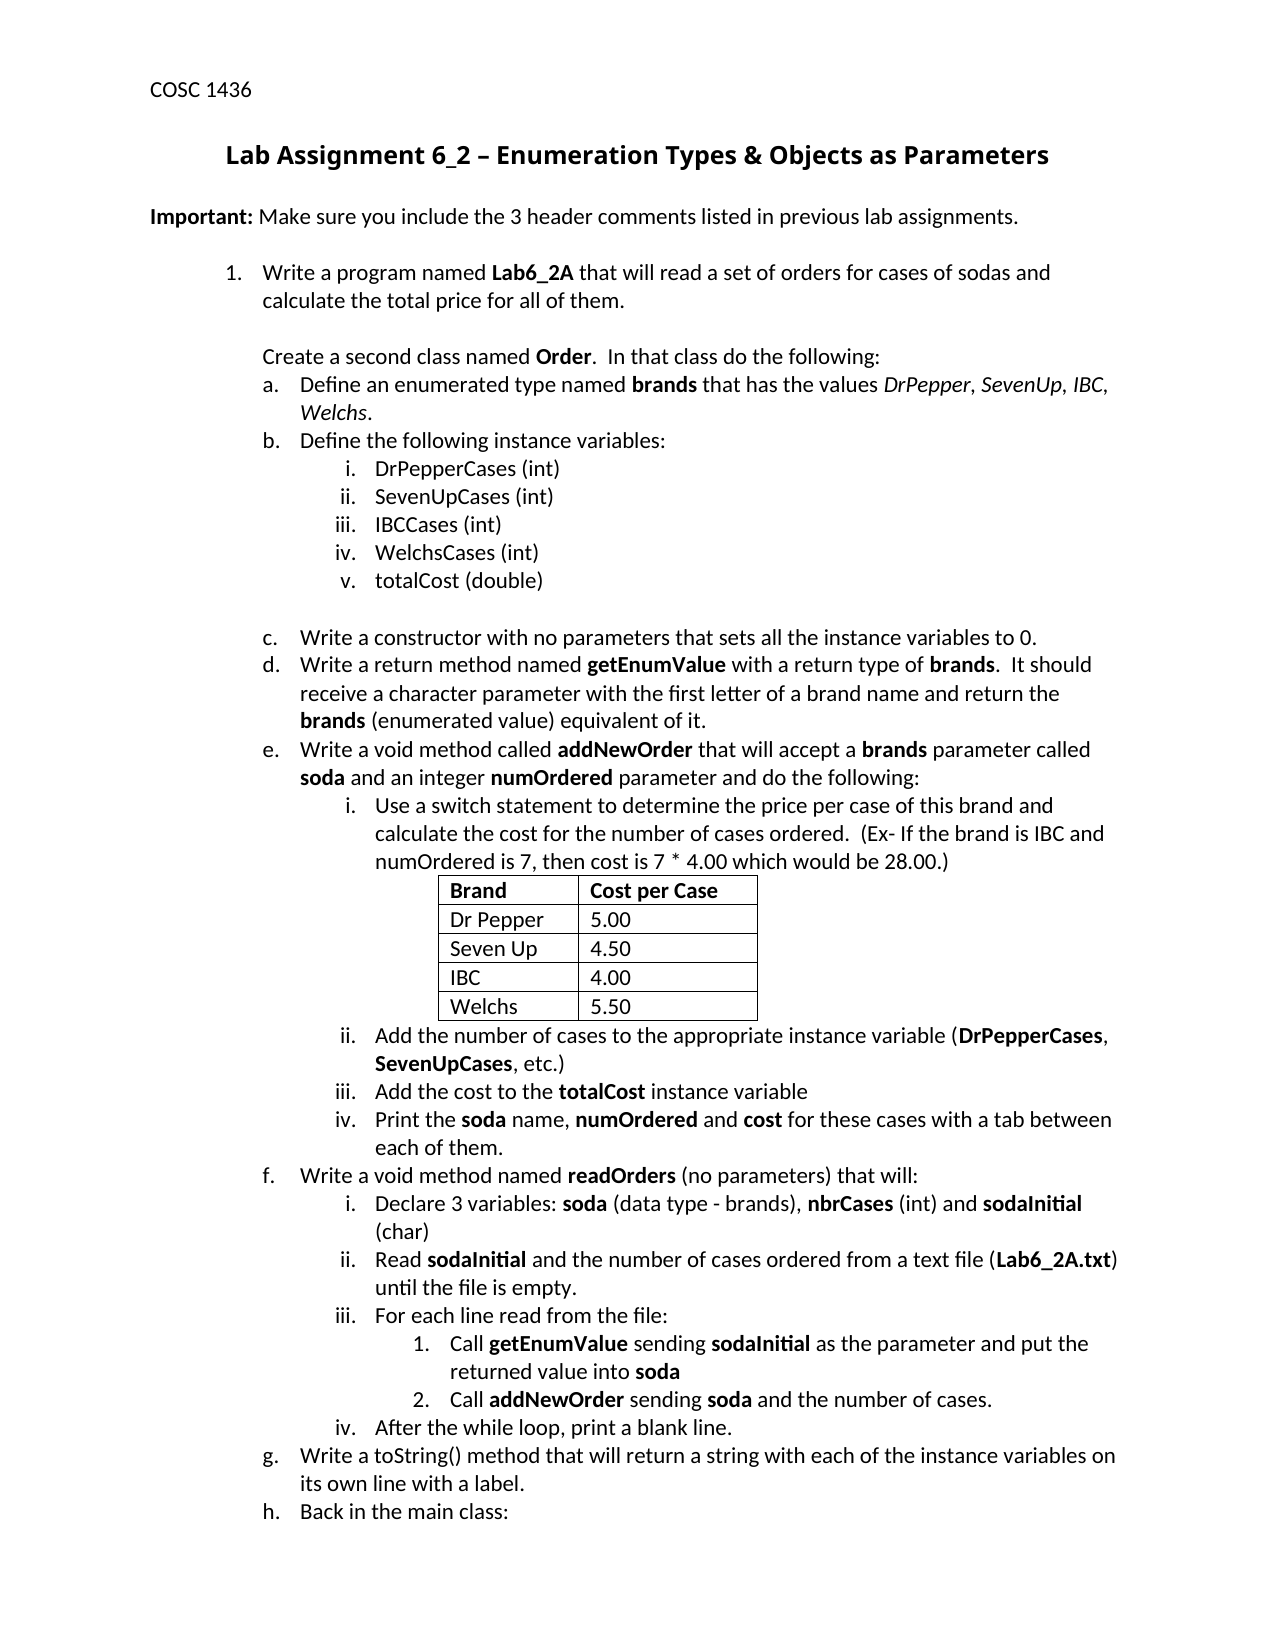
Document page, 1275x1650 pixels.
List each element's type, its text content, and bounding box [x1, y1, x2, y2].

table_header Brand [439, 876, 578, 904]
table_cell 4.50 [579, 934, 757, 962]
text Important: Make sure you include the 3 header comments listed in previous lab assignments. [150, 202, 1125, 258]
list Write a return method named getEnumValue with a return type of brands. It should receive a character parameter with the first letter of a brand name and return the brands (enumerated value) equivalent of it. [262, 651, 1125, 735]
table_cell Welchs [439, 992, 578, 1020]
table_cell Seven Up [439, 934, 578, 962]
list Read sodaInitial and the number of cases ordered from a text file (Lab6_2A.txt) until the file is empty. [356, 1245, 1125, 1301]
list Back in the main class: [262, 1497, 1125, 1526]
table_cell 4.00 [579, 963, 757, 991]
list Print the soda name, numOrdered and cost for these cases with a tab between each of them. [356, 1105, 1125, 1161]
text Create a second class named Order. In that class do the following: [262, 342, 1125, 370]
list Add the number of cases to the appropriate instance variable (DrPepperCases, SevenUpCases, etc.) [356, 1021, 1125, 1077]
subtitle Lab Assignment 6_2 – Enumeration Types & Objects as Parameters [150, 137, 1125, 172]
list After the while loop, print a blank line. [356, 1413, 1125, 1441]
list Call getEnumValue sending sodaInitial as the parameter and put the returned value into soda [412, 1329, 1125, 1385]
list Define an enumerated type named brands that has the values DrPepper, SevenUp, IBC, Welchs. [262, 370, 1125, 426]
list DrPepperCases (int) [356, 454, 1125, 482]
list WelchsCases (int) [356, 538, 1125, 567]
list Write a program named Lab6_2A that will read a set of orders for cases of sodas and calculate the total price for all of them. [225, 258, 1125, 314]
list Add the cost to the totalCost instance variable [356, 1077, 1125, 1105]
list SevenUpCases (int) [356, 482, 1125, 511]
list Use a switch statement to determine the price per case of this brand and calculate the cost for the number of cases ordered. (Ex- If the brand is IBC and numOrdered is 7, then cost is 7 * 4.00 which would be 28.00.) [356, 791, 1125, 875]
list Define the following instance variables: [262, 426, 1125, 454]
list Write a void method called addNewOrder that will accept a brands parameter called soda and an integer numOrdered parameter and do the following: [262, 735, 1125, 791]
table_cell Dr Pepper [439, 905, 578, 933]
list Write a toString() method that will return a string with each of the instance variables on its own line with a label. [262, 1441, 1125, 1497]
table_header Cost per Case [579, 876, 757, 904]
list Call addNewOrder sending soda and the number of cases. [412, 1385, 1125, 1413]
list Write a void method named readOrders (no parameters) that will: [262, 1161, 1125, 1189]
list For each line read from the file: [356, 1301, 1125, 1329]
table_cell IBC [439, 963, 578, 991]
list Declare 3 variables: soda (data type - brands), nbrCases (int) and sodaInitial (char) [356, 1189, 1125, 1245]
list totalCost (double) [356, 567, 1125, 594]
table_cell 5.00 [579, 905, 757, 933]
table_cell 5.50 [579, 992, 757, 1020]
list Write a constructor with no parameters that sets all the instance variables to 0. [262, 623, 1125, 651]
list IBCCases (int) [356, 511, 1125, 538]
